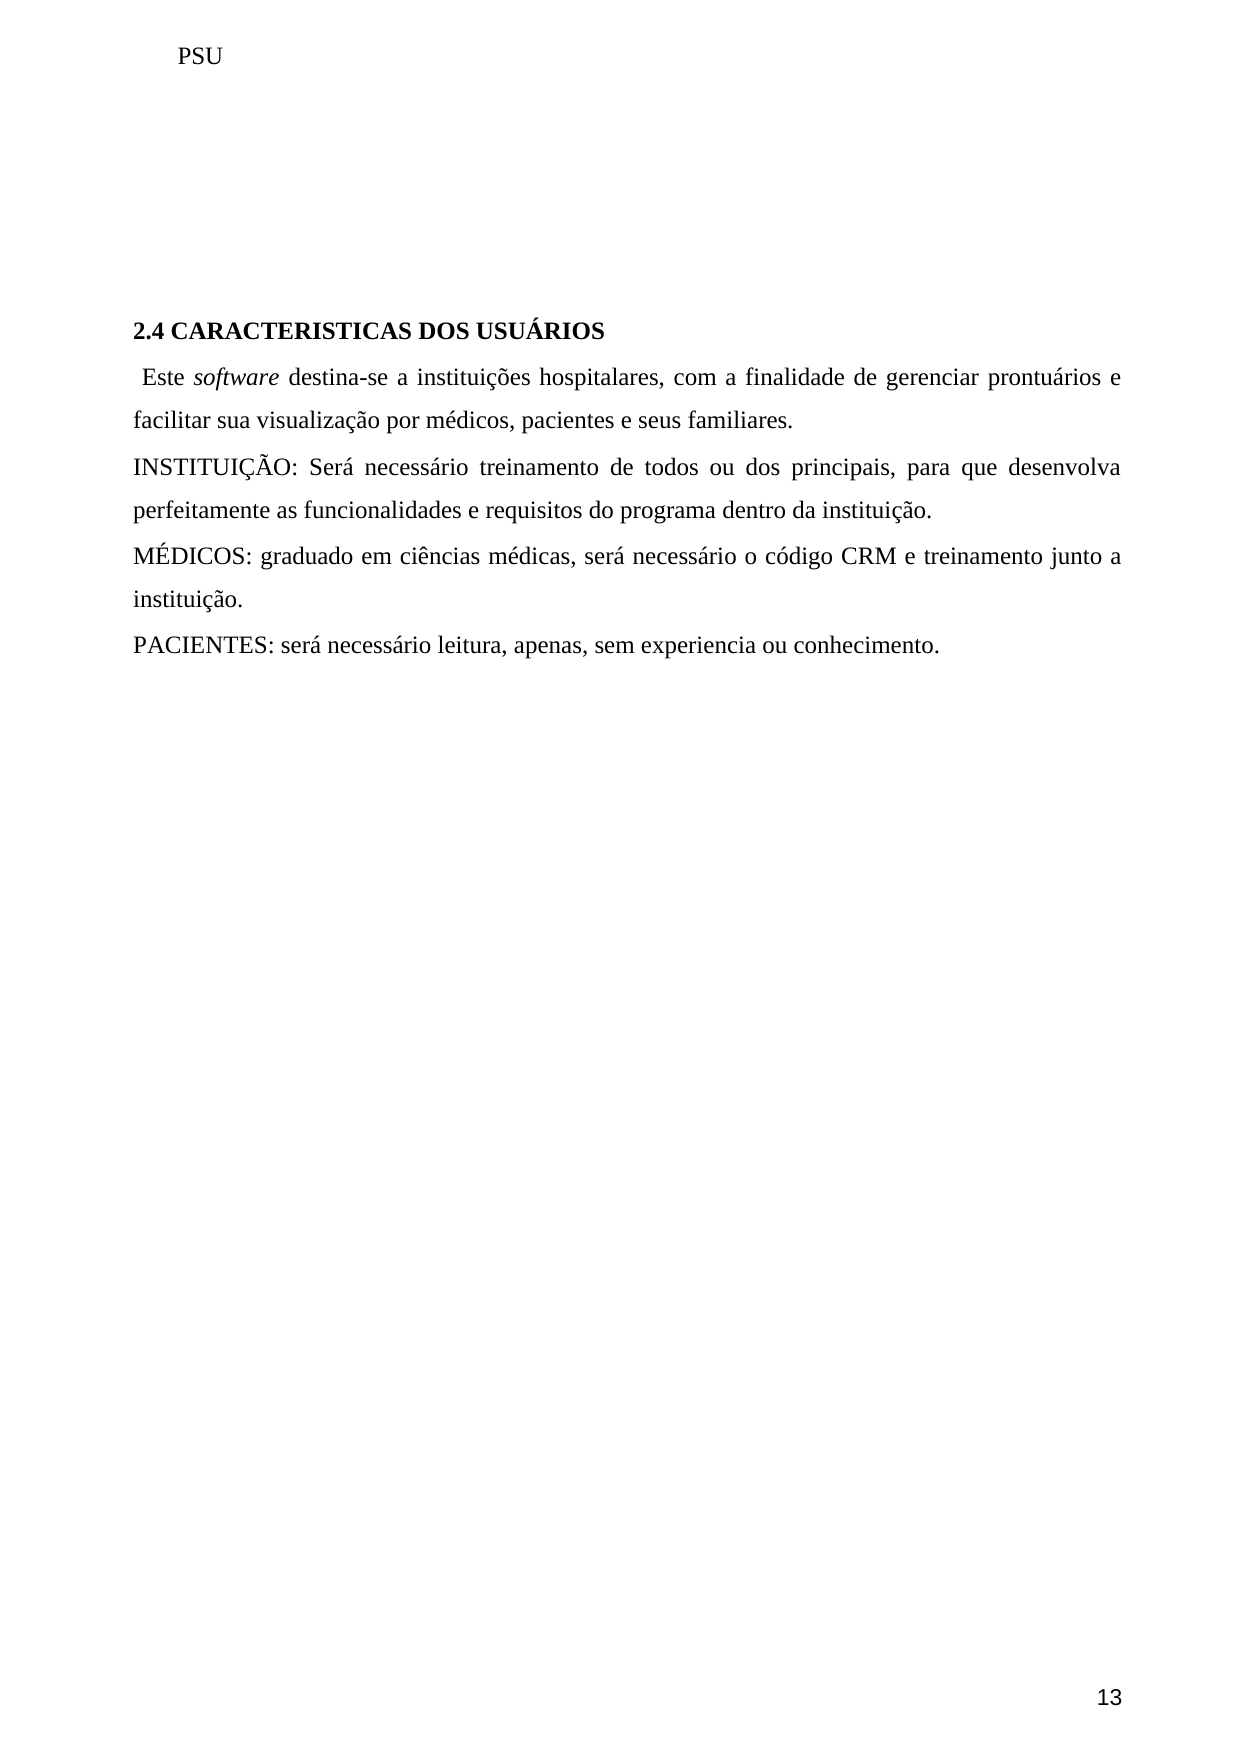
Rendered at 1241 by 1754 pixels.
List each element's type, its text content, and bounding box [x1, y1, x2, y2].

text PACIENTES: será necessário leitura, apenas, sem experiencia ou conhecimento. [133, 630, 1122, 659]
text INSTITUIÇÃO: Será necessário treinamento de todos ou dos principais, para que desenvolva perfeitamente as funcionalidades e requisitos do programa dentro da instituição. [133, 452, 1122, 523]
text Este software destina-se a instituições hospitalares, com a finalidade de gerenciar prontuários e facilitar sua visualização por médicos, pacientes e seus familiares. [133, 362, 1122, 434]
text MÉDICOS: graduado em ciências médicas, será necessário o código CRM e treinamento junto a instituição. [133, 541, 1122, 613]
text 2.4 CARACTERISTICAS DOS USUÁRIOS [133, 316, 1122, 345]
